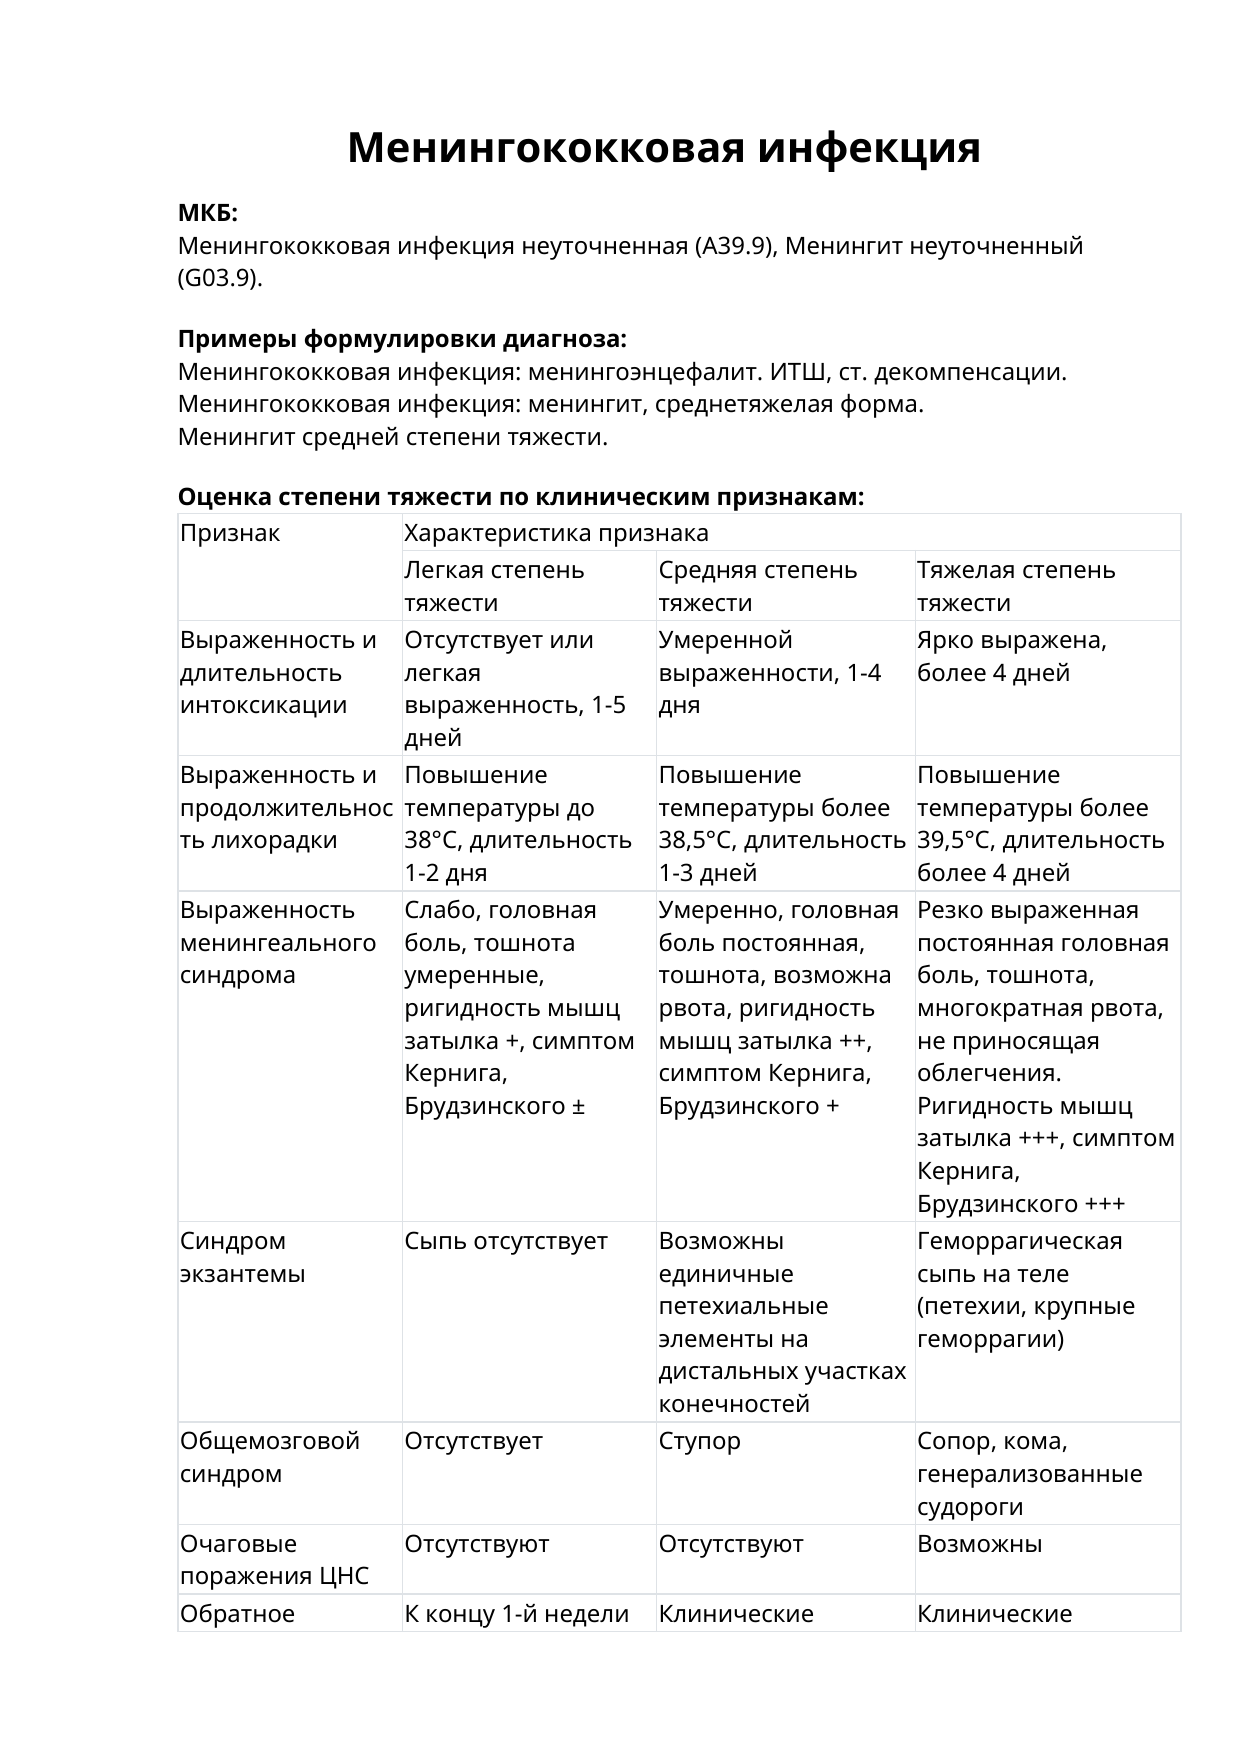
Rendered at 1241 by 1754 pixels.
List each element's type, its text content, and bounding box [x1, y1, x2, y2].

table_cell Геморрагическая сыпь на теле (петехии, крупные геморрагии) [916, 1222, 1180, 1421]
table_cell Очаговые поражения ЦНС [179, 1525, 402, 1593]
table_cell Умеренной выраженности, 1-4 дня [657, 621, 915, 755]
text Менингококковая инфекция: менингит, среднетяжелая форма. [177, 387, 1152, 420]
table_cell Сыпь отсутствует [403, 1222, 656, 1421]
table_cell Общемозговой синдром [179, 1423, 402, 1523]
text Менингококковая инфекция [177, 118, 1152, 175]
table_cell Слабо, головная боль, тошнота умеренные, ригидность мышц затылка +, симптом Кернига, Брудзинского ± [403, 892, 656, 1221]
table_cell Выраженность менингеального синдрома [179, 892, 402, 1221]
table_cell К концу 1-й недели [403, 1595, 656, 1631]
table_cell Отсутствует или легкая выраженность, 1-5 дней [403, 621, 656, 755]
table_cell Повышение температуры более 38,5°С, длительность 1-3 дней [657, 756, 915, 890]
table_cell Легкая степень тяжести [403, 551, 656, 620]
table_header Признак [179, 514, 402, 620]
table_cell Повышение температуры до 38°С, длительность 1-2 дня [403, 756, 656, 890]
table_cell Возможны единичные петехиальные элементы на дистальных участках конечностей [657, 1222, 915, 1421]
table_cell Повышение температуры более 39,5°С, длительность более 4 дней [916, 756, 1180, 890]
table_cell Выраженность и продолжительность лихорадки [179, 756, 402, 890]
text Менингококковая инфекция: менингоэнцефалит. ИТШ, ст. декомпенсации. [177, 354, 1152, 387]
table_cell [657, 1595, 915, 1631]
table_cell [179, 1595, 402, 1631]
text Примеры формулировки диагноза: [177, 322, 1152, 354]
table_cell Отсутствует [403, 1423, 656, 1523]
table_cell Тяжелая степень тяжести [916, 551, 1180, 620]
table_cell Умеренно, головная боль постоянная, тошнота, возможна рвота, ригидность мышц затылка ++, симптом Кернига, Брудзинского + [657, 892, 915, 1221]
text Менингококковая инфекция неуточненная (A39.9), Менингит неуточненный (G03.9). [177, 229, 1152, 322]
table_cell Сопор, кома, генерализованные судороги [916, 1423, 1180, 1523]
table_cell Средняя степень тяжести [657, 551, 915, 620]
table_cell Ярко выражена, более 4 дней [916, 621, 1180, 755]
table_cell Ступор [657, 1423, 915, 1523]
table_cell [916, 1595, 1180, 1631]
table_header Характеристика признака [403, 514, 1180, 550]
table_cell Выраженность и длительность интоксикации [179, 621, 402, 755]
table_cell Возможны [916, 1525, 1180, 1593]
text Оценка степени тяжести по клиническим признакам: [177, 480, 1152, 512]
table_cell Отсутствуют [657, 1525, 915, 1593]
text Менингит средней степени тяжести. [177, 420, 1152, 452]
table_cell Резко выраженная постоянная головная боль, тошнота, многократная рвота, не приносящая облегчения. Ригидность мышц затылка +++, симптом Кернига, Брудзинского +++ [916, 892, 1180, 1221]
text МКБ: [177, 196, 1152, 229]
table_cell Синдром экзантемы [179, 1222, 402, 1421]
table_cell Отсутствуют [403, 1525, 656, 1593]
